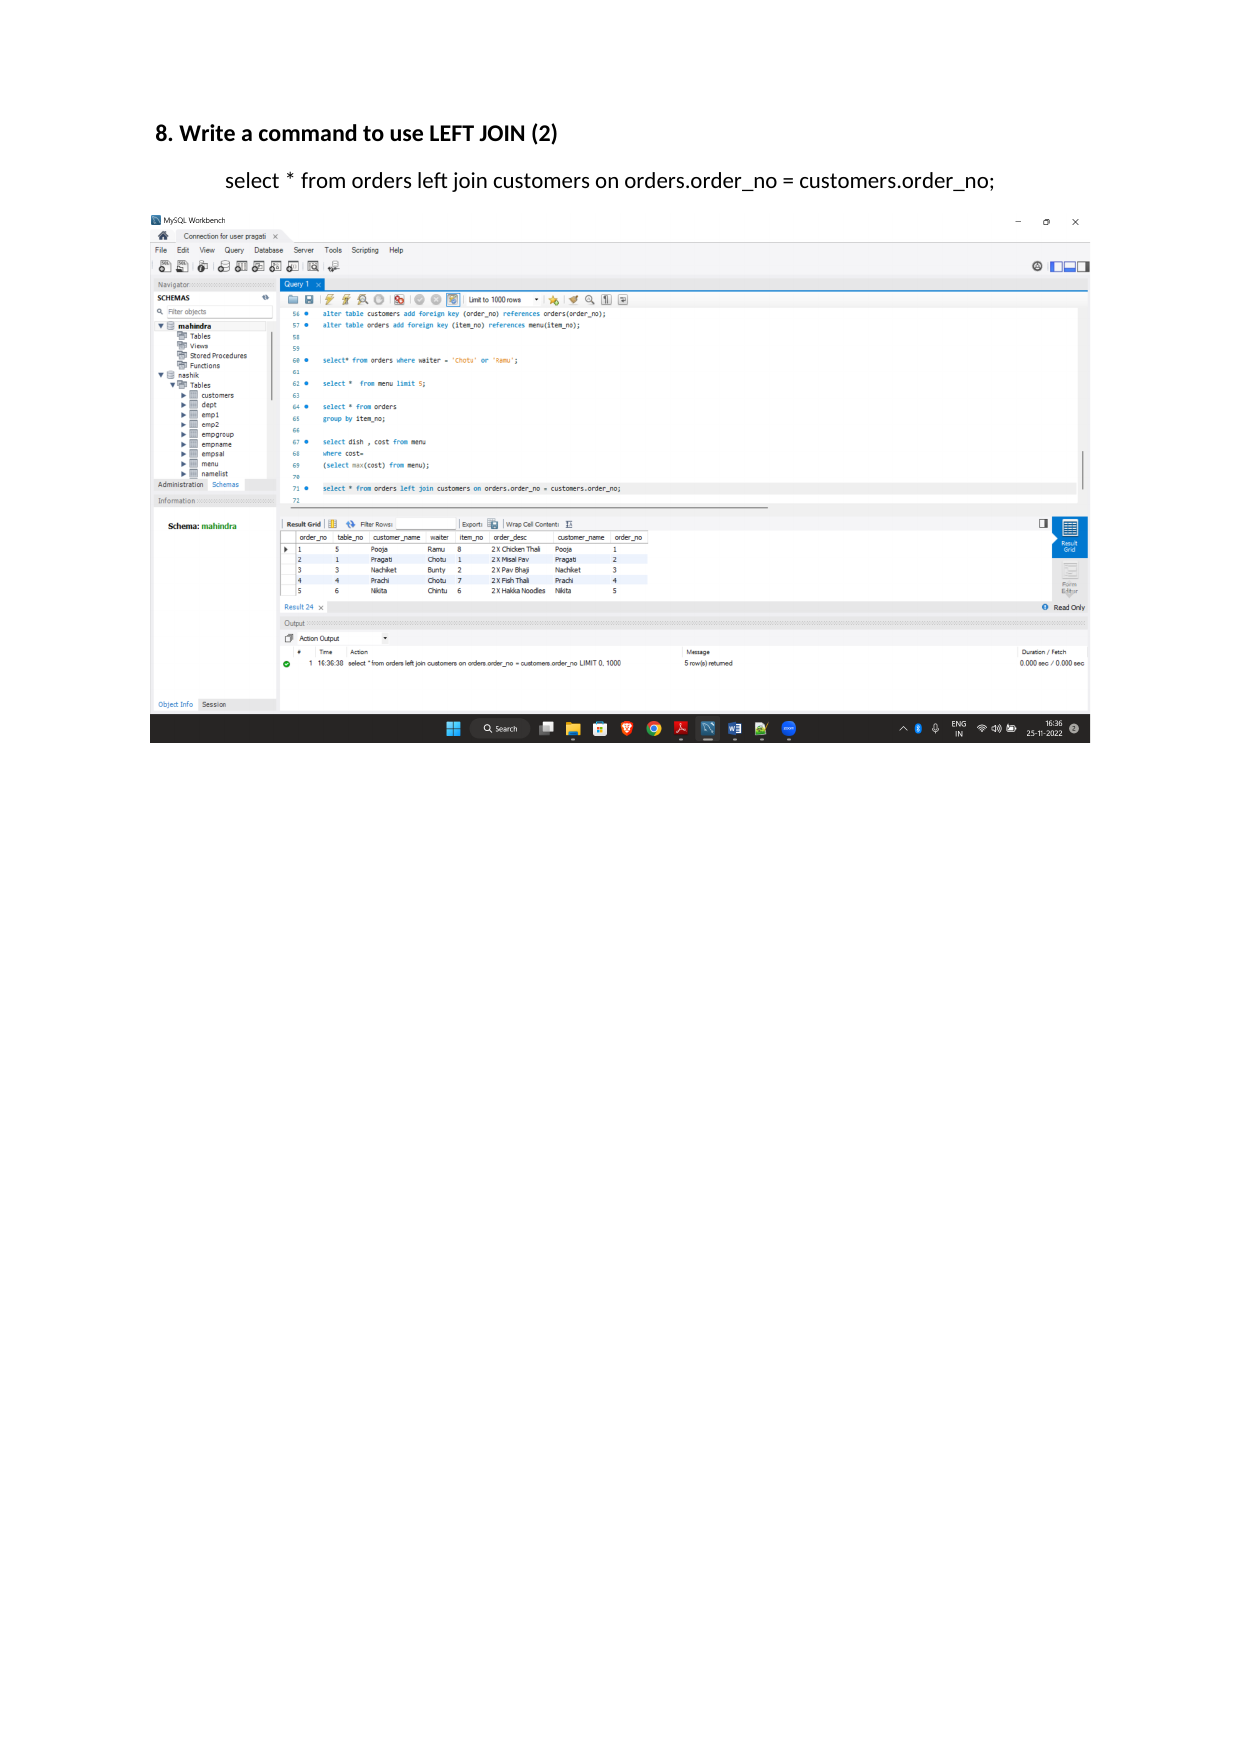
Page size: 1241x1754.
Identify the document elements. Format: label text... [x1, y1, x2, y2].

picture [150, 213, 1091, 743]
text select * from orders left join customers on orders.order_no = customers.order_no; [150, 166, 1090, 194]
text 8. Write a command to use LEFT JOIN (2) [150, 118, 1090, 147]
